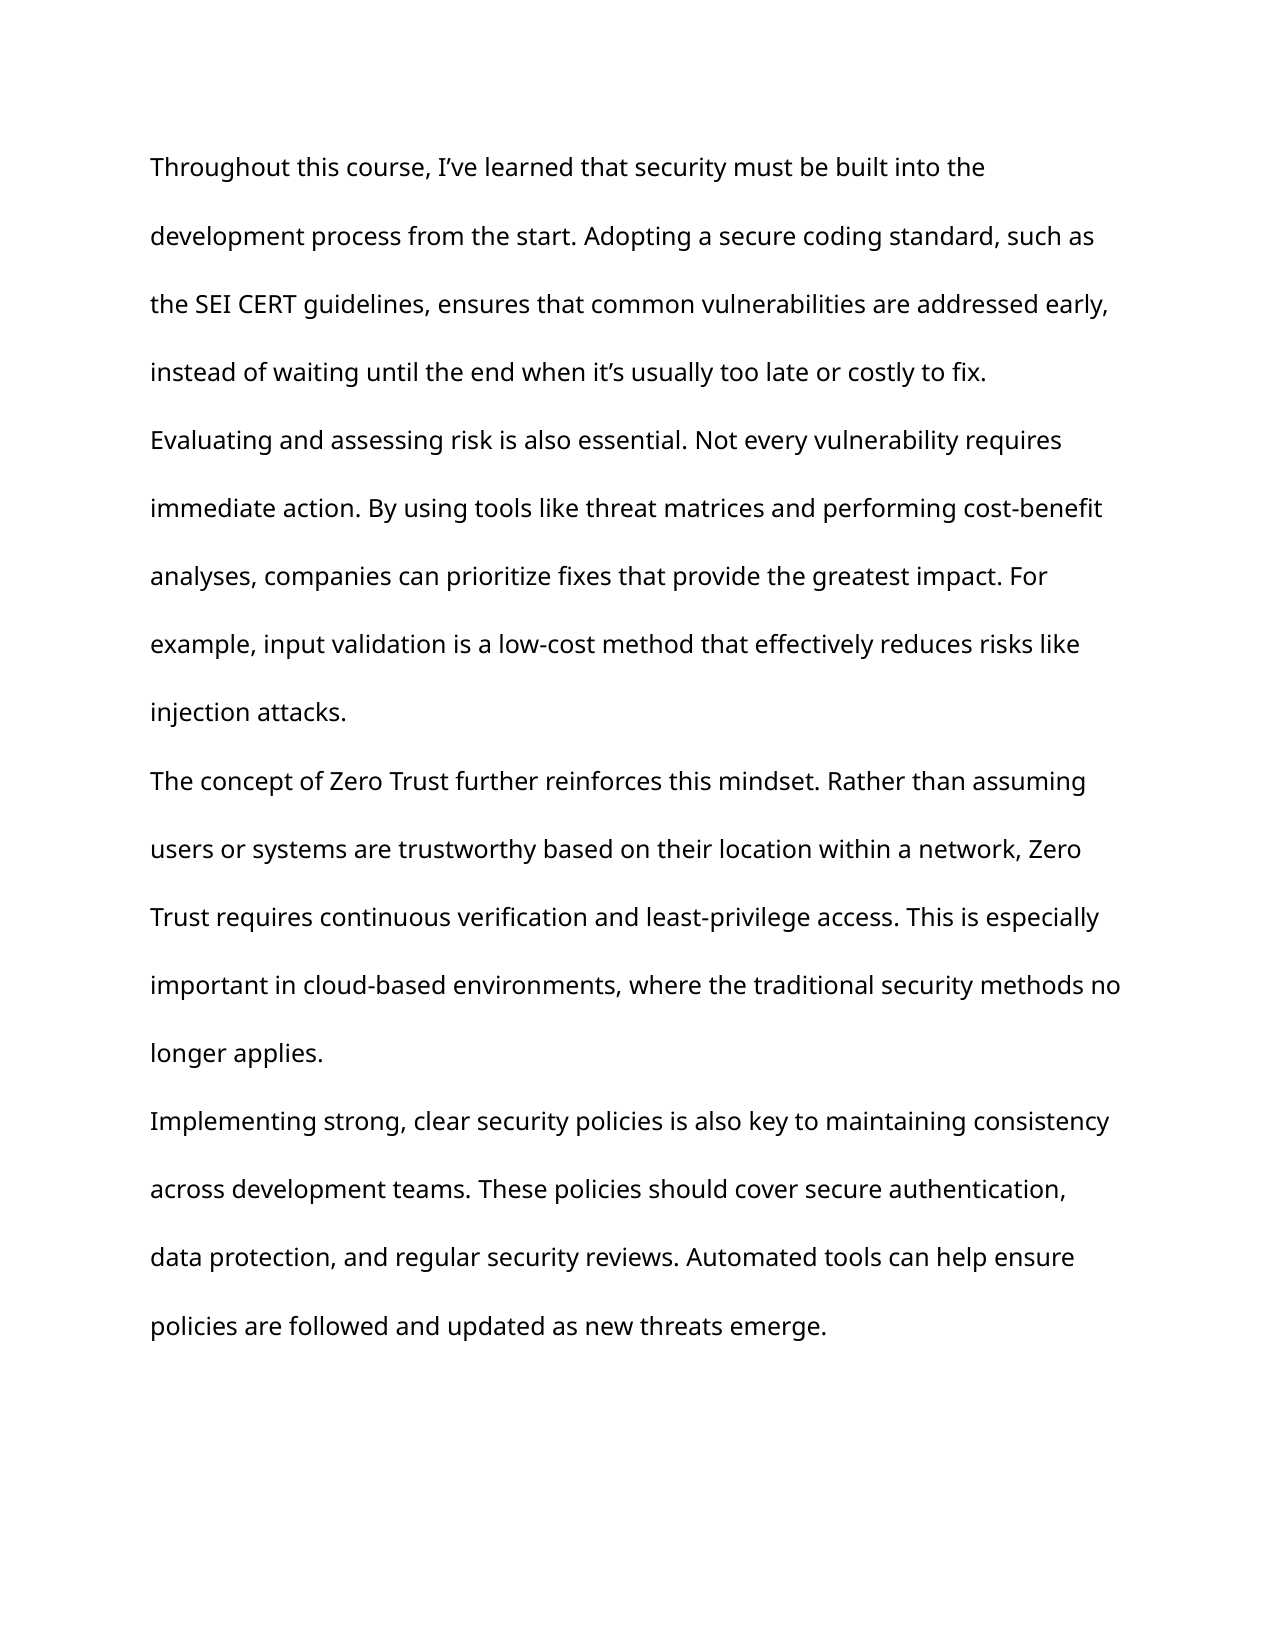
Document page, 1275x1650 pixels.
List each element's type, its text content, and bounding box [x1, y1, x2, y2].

text Throughout this course, I’ve learned that security must be built into the development process from the start. Adopting a secure coding standard, such as the SEI CERT guidelines, ensures that common vulnerabilities are addressed early, instead of waiting until the end when it’s usually too late or costly to fix. [150, 150, 1125, 388]
text Implementing strong, clear security policies is also key to maintaining consistency across development teams. These policies should cover secure authentication, data protection, and regular security reviews. Automated tools can help ensure policies are followed and updated as new threats emerge. [150, 1104, 1125, 1342]
text Evaluating and assessing risk is also essential. Not every vulnerability requires immediate action. By using tools like threat matrices and performing cost-benefit analyses, companies can prioritize fixes that provide the greatest impact. For example, input validation is a low-cost method that effectively reduces risks like injection attacks. [150, 422, 1125, 729]
text The concept of Zero Trust further reinforces this mindset. Rather than assuming users or systems are trustworthy based on their location within a network, Zero Trust requires continuous verification and least-privilege access. This is especially important in cloud-based environments, where the traditional security methods no longer applies. [150, 763, 1125, 1070]
